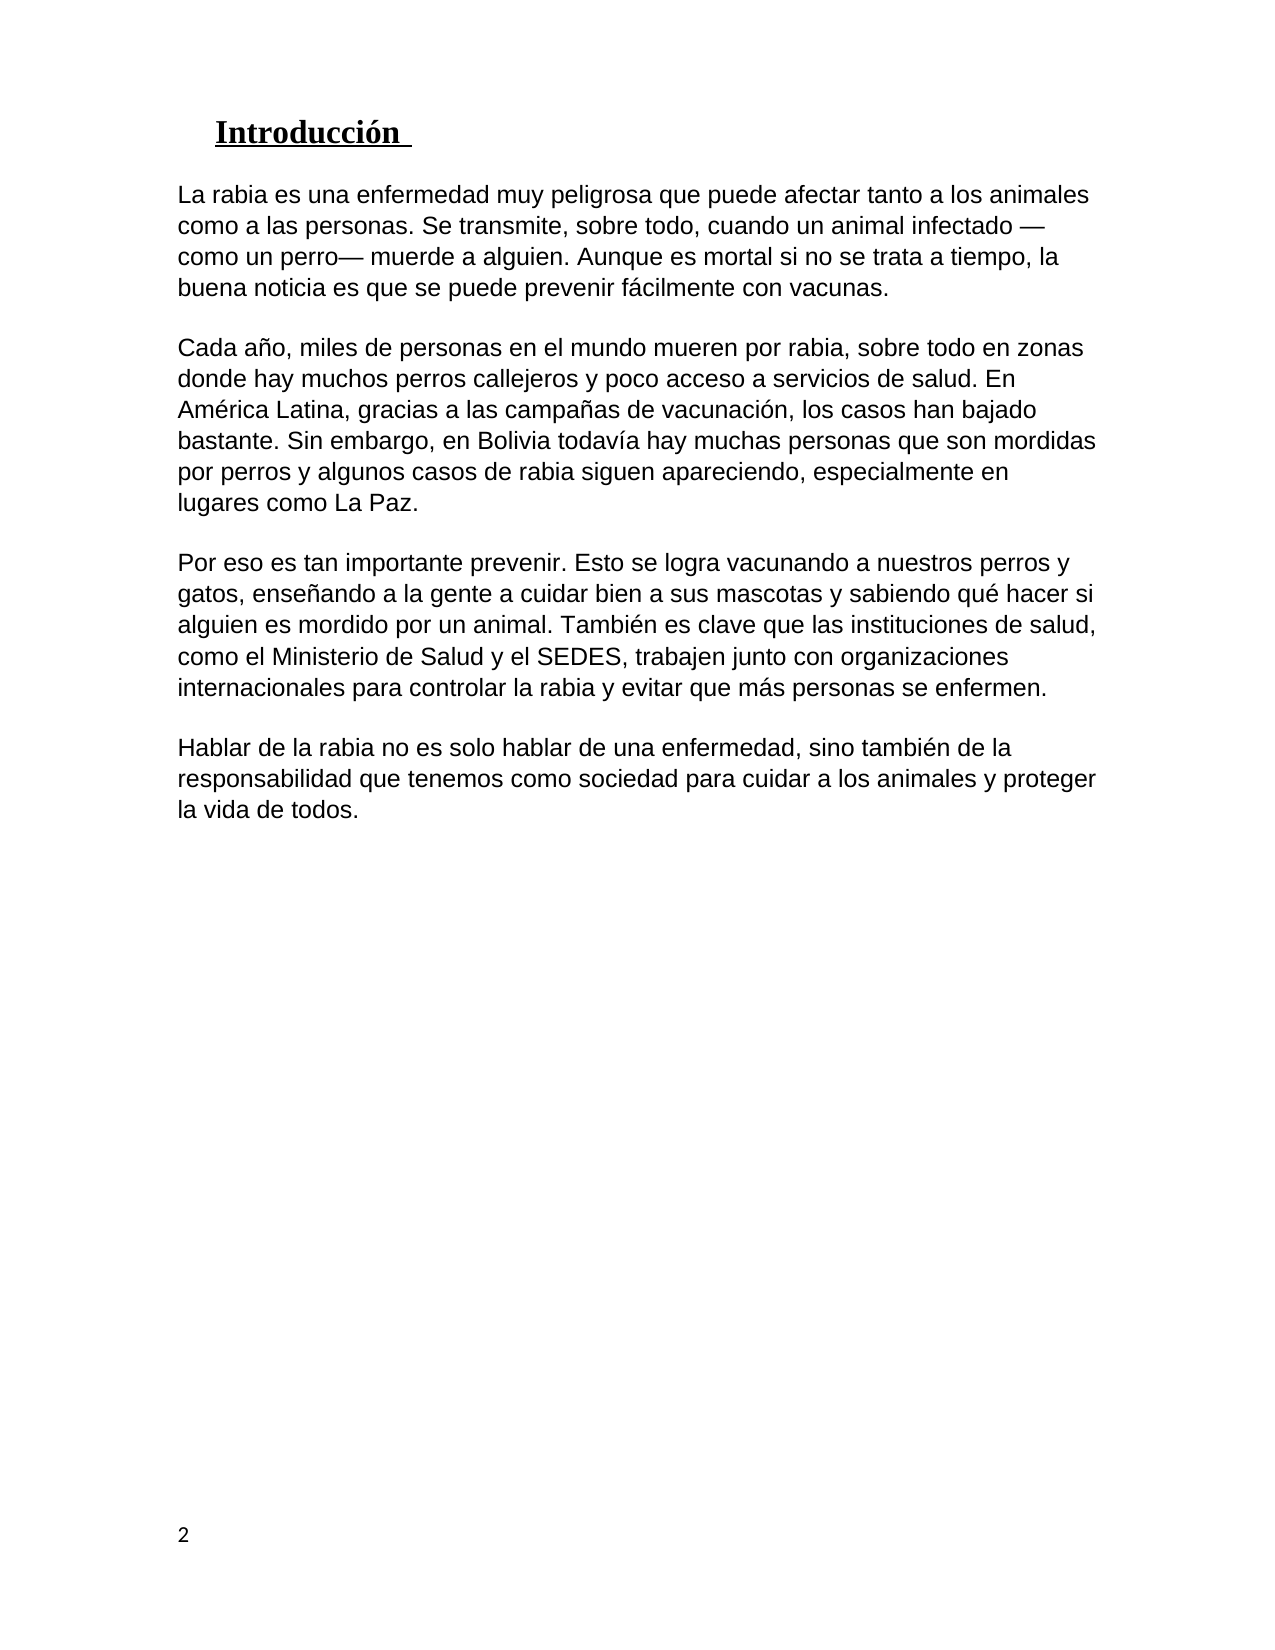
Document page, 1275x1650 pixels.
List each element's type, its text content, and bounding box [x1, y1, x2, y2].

text Por eso es tan importante prevenir. Esto se logra vacunando a nuestros perros y gatos, enseñando a la gente a cuidar bien a sus mascotas y sabiendo qué hacer si alguien es mordido por un animal. También es clave que las instituciones de salud, como el Ministerio de Salud y el SEDES, trabajen junto con organizaciones internacionales para controlar la rabia y evitar que más personas se enfermen. [177, 548, 1098, 701]
text La rabia es una enfermedad muy peligrosa que puede afectar tanto a los animales como a las personas. Se transmite, sobre todo, cuando un animal infectado —como un perro— muerde a alguien. Aunque es mortal si no se trata a tiempo, la buena noticia es que se puede prevenir fácilmente con vacunas. [177, 180, 1098, 302]
text Hablar de la rabia no es solo hablar de una enfermedad, sino también de la responsabilidad que tenemos como sociedad para cuidar a los animales y proteger la vida de todos. [177, 733, 1098, 824]
subtitle Introducción [215, 112, 1098, 151]
text Cada año, miles de personas en el mundo mueren por rabia, sobre todo en zonas donde hay muchos perros callejeros y poco acceso a servicios de salud. En América Latina, gracias a las campañas de vacunación, los casos han bajado bastante. Sin embargo, en Bolivia todavía hay muchas personas que son mordidas por perros y algunos casos de rabia siguen apareciendo, especialmente en lugares como La Paz. [177, 333, 1098, 517]
